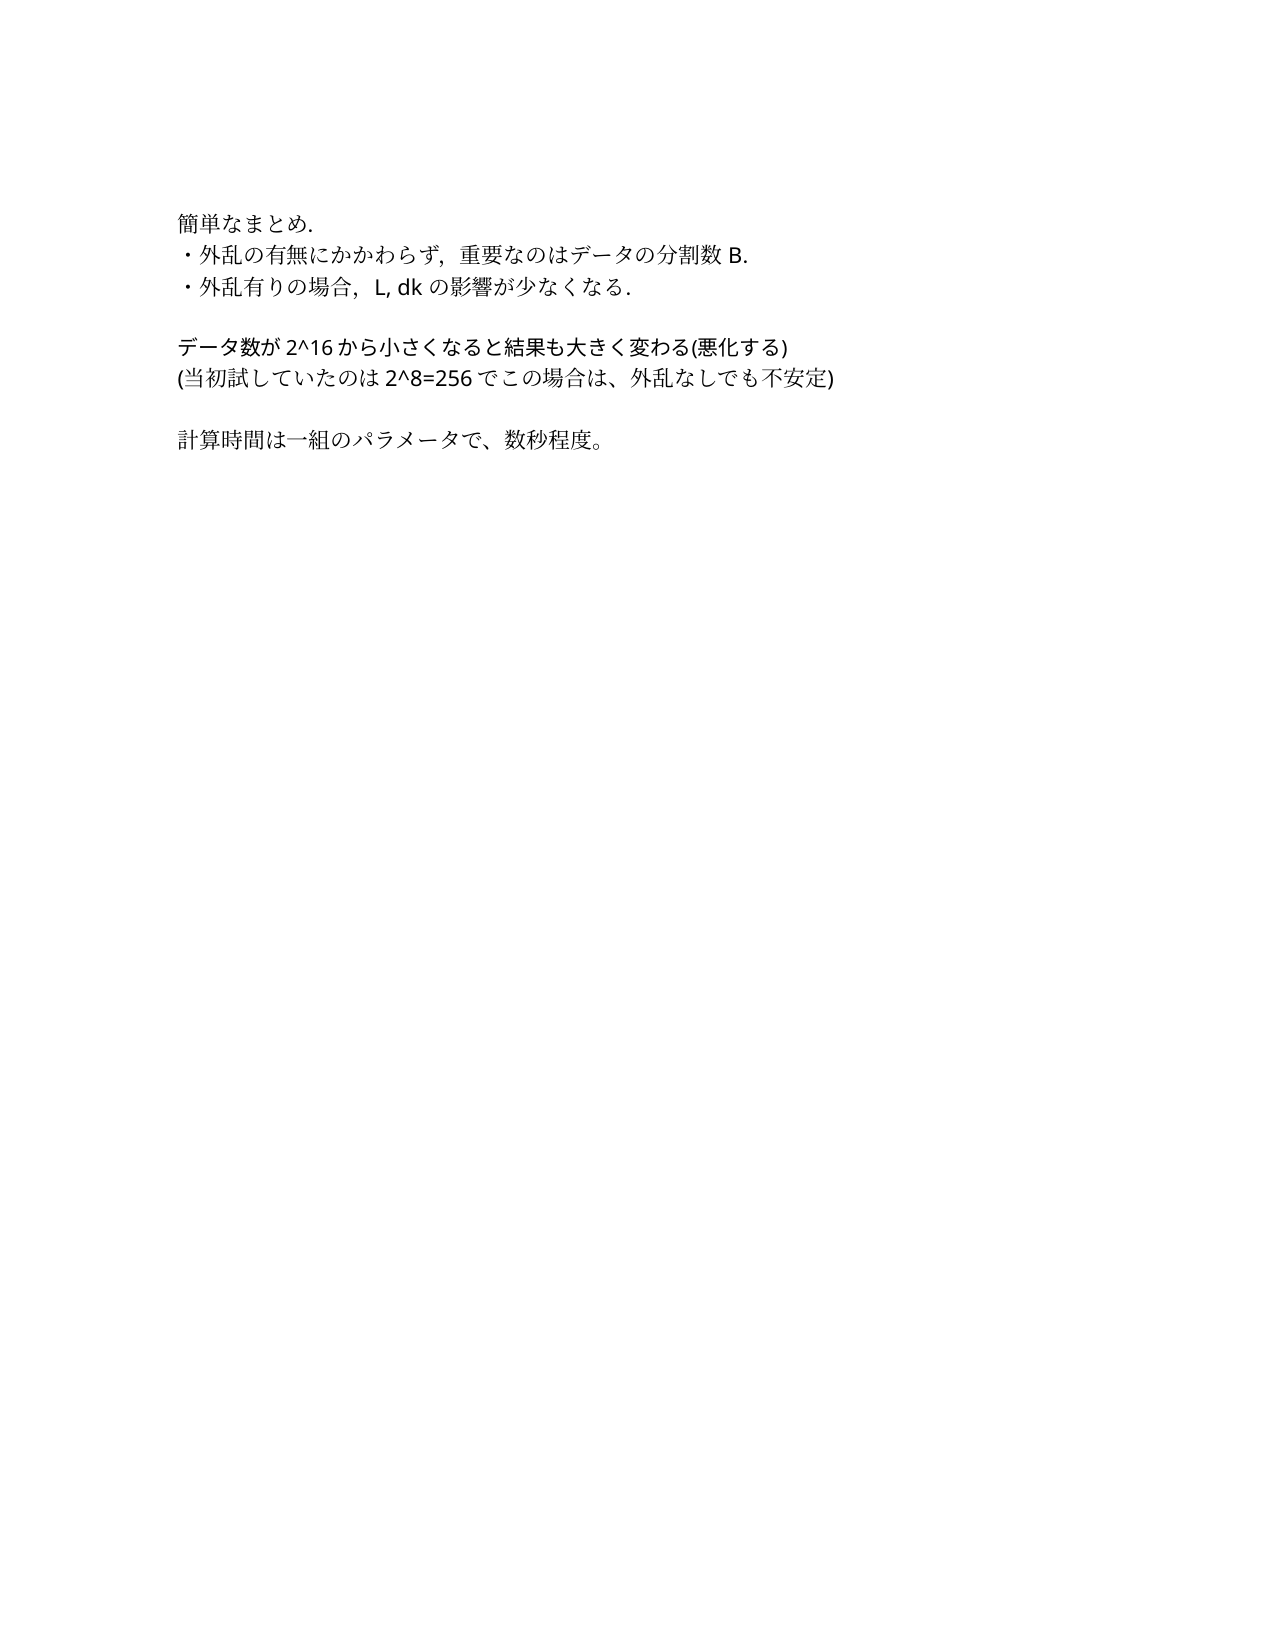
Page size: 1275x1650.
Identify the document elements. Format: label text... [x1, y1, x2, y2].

text ・外乱の有無にかかわらず，重要なのはデータの分割数 B． [177, 238, 1098, 270]
text 簡単なまとめ． [177, 207, 1098, 238]
text ・外乱有りの場合，L, dk の影響が少なくなる． [177, 270, 1098, 301]
text データ数が2^16から小さくなると結果も大きく変わる(悪化する) [177, 331, 1098, 361]
text (当初試していたのは2^8=256でこの場合は、外乱なしでも不安定) [177, 361, 1098, 393]
text 計算時間は一組のパラメータで、数秒程度。 [177, 423, 1098, 454]
